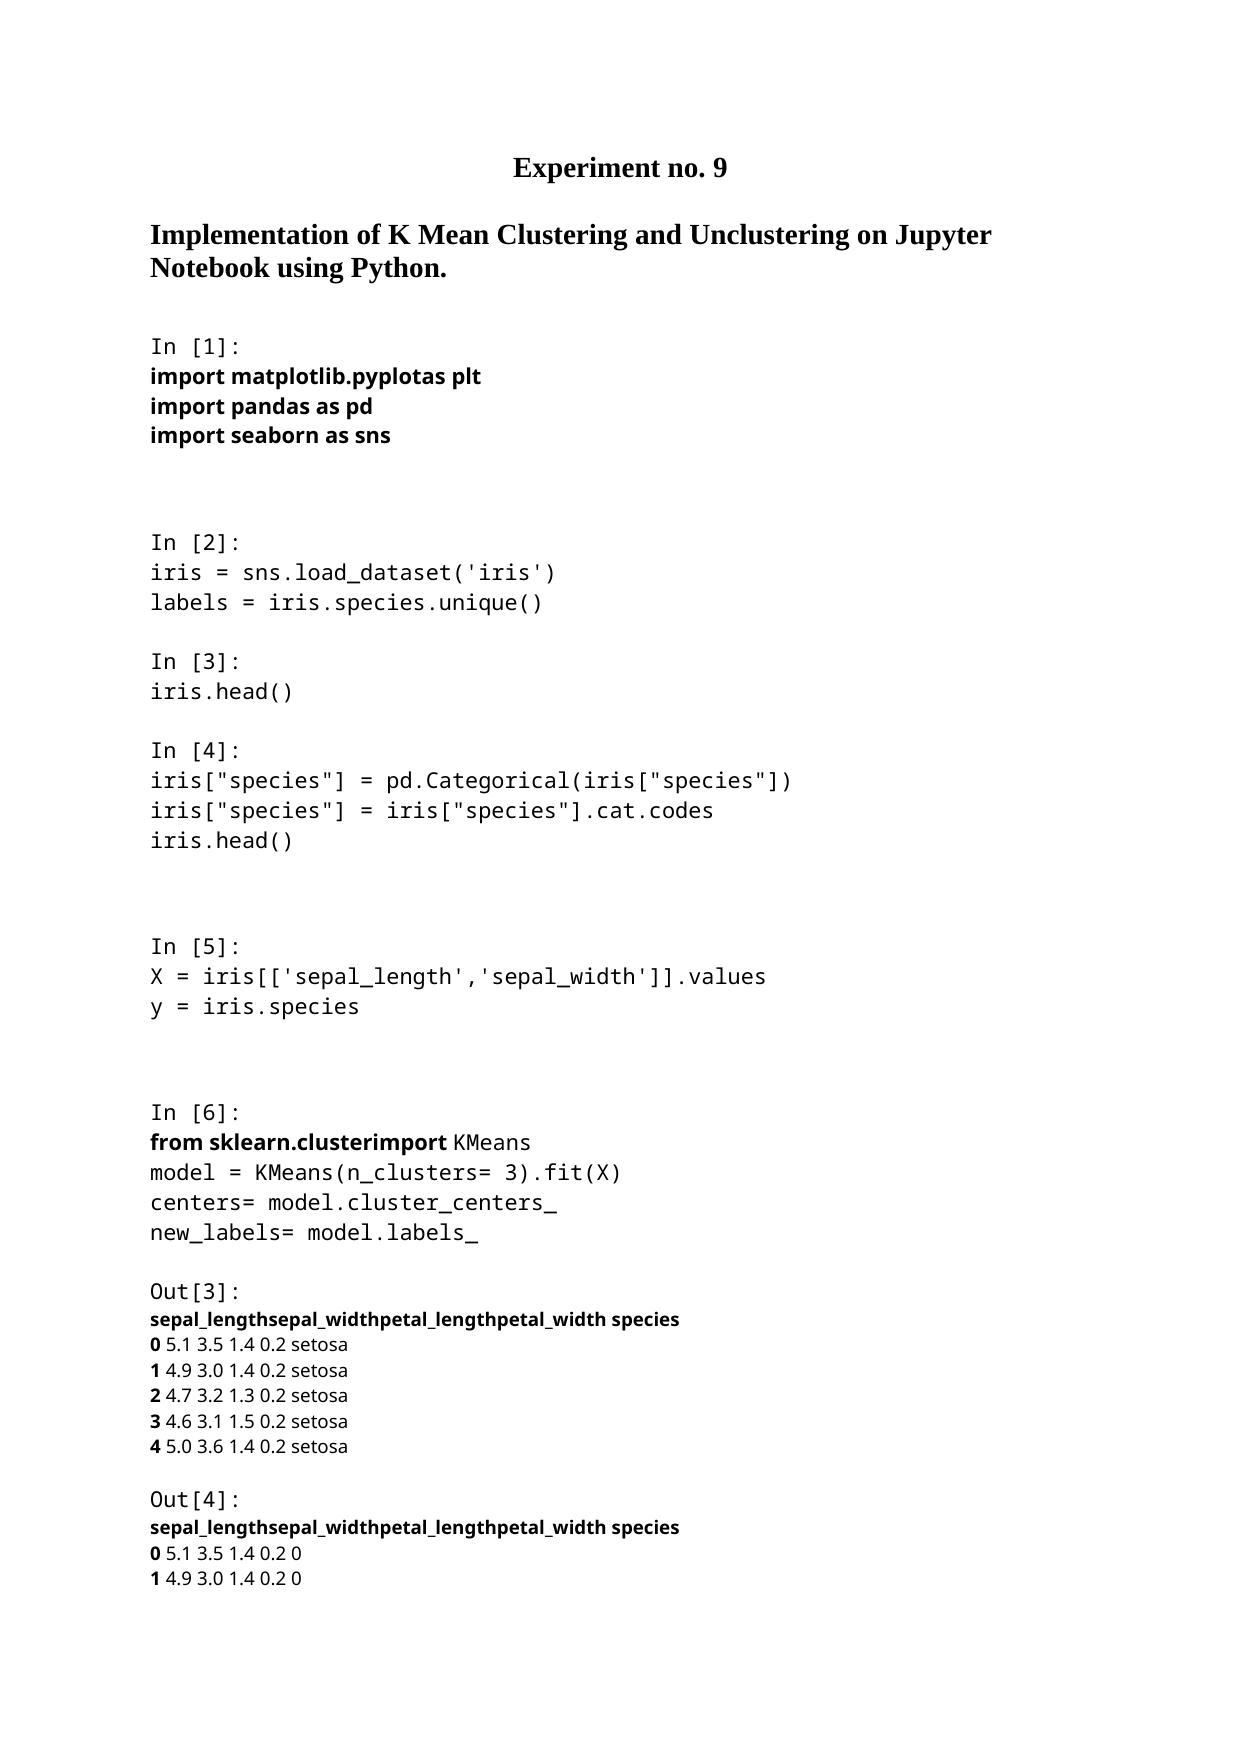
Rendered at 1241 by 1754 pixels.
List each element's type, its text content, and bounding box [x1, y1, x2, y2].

text In [1]: [150, 331, 1090, 361]
text 1 4.9 3.0 1.4 0.2 setosa [150, 1357, 1090, 1382]
text Experiment no. 9 [150, 150, 1090, 183]
text import seaborn as sns [150, 420, 1090, 450]
text Out[4]: [150, 1484, 1090, 1514]
text iris.head() [150, 825, 1090, 854]
text 3 4.6 3.1 1.5 0.2 setosa [150, 1408, 1090, 1433]
text iris = sns.load_dataset('iris') [150, 557, 1090, 586]
text iris["species"] = iris["species"].cat.codes [150, 795, 1090, 825]
text import pandas as pd [150, 391, 1090, 420]
text X = iris[['sepal_length','sepal_width']].values [150, 961, 1090, 991]
text model = KMeans(n_clusters= 3).fit(X) [150, 1157, 1090, 1187]
text 0 5.1 3.5 1.4 0.2 0 [150, 1540, 1090, 1565]
text y = iris.species [150, 991, 1090, 1021]
text In [3]: [150, 646, 1090, 676]
text labels = iris.species.unique() [150, 586, 1090, 616]
text import matplotlib.pyplotas plt [150, 361, 1090, 391]
text iris.head() [150, 676, 1090, 706]
text new_labels= model.labels_ [150, 1216, 1090, 1246]
text Implementation of K Mean Clustering and Unclustering on Jupyter Notebook using Python. [150, 217, 1090, 284]
text 0 5.1 3.5 1.4 0.2 setosa [150, 1331, 1090, 1357]
text sepal_lengthsepal_widthpetal_lengthpetal_width species [150, 1514, 1090, 1540]
text centers= model.cluster_centers_ [150, 1187, 1090, 1216]
text Out[3]: [150, 1276, 1090, 1306]
text In [4]: [150, 735, 1090, 765]
text 1 4.9 3.0 1.4 0.2 0 [150, 1565, 1090, 1591]
text 4 5.0 3.6 1.4 0.2 setosa [150, 1433, 1090, 1459]
text 2 4.7 3.2 1.3 0.2 setosa [150, 1382, 1090, 1408]
text from sklearn.clusterimport KMeans [150, 1127, 1090, 1157]
text In [6]: [150, 1097, 1090, 1127]
text In [5]: [150, 931, 1090, 961]
text iris["species"] = pd.Categorical(iris["species"]) [150, 765, 1090, 795]
text sepal_lengthsepal_widthpetal_lengthpetal_width species [150, 1306, 1090, 1331]
text In [2]: [150, 527, 1090, 557]
